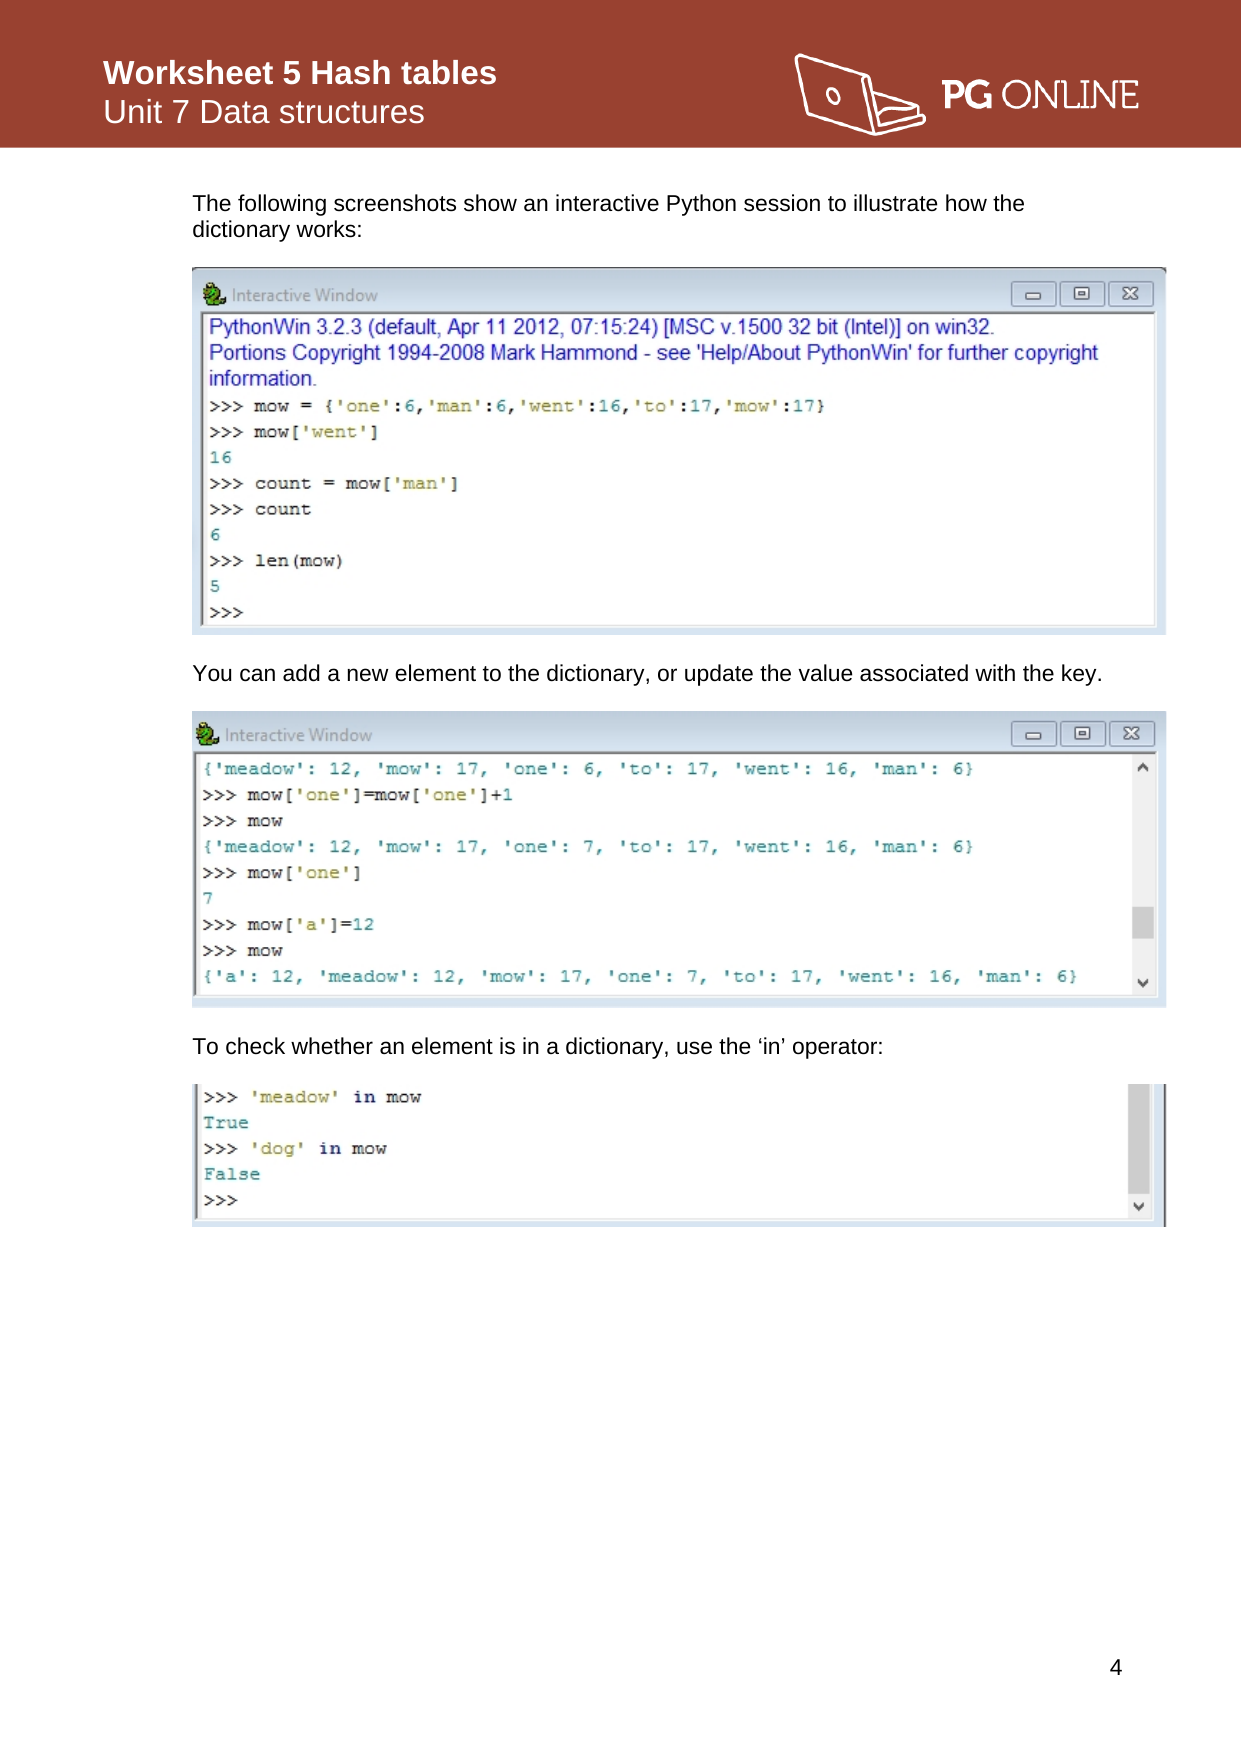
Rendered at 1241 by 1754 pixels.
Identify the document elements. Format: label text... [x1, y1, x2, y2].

text You can add a new element to the dictionary, or update the value associated with the key. [192, 660, 1122, 686]
text To check whether an element is in a dictionary, use the ‘in’ operator: [192, 1033, 1122, 1059]
picture [192, 267, 1167, 635]
picture [794, 53, 1139, 136]
picture [192, 1084, 1167, 1227]
text The following screenshots show an interactive Python session to illustrate how the dictionary works: [192, 190, 1122, 242]
picture [192, 711, 1167, 1008]
